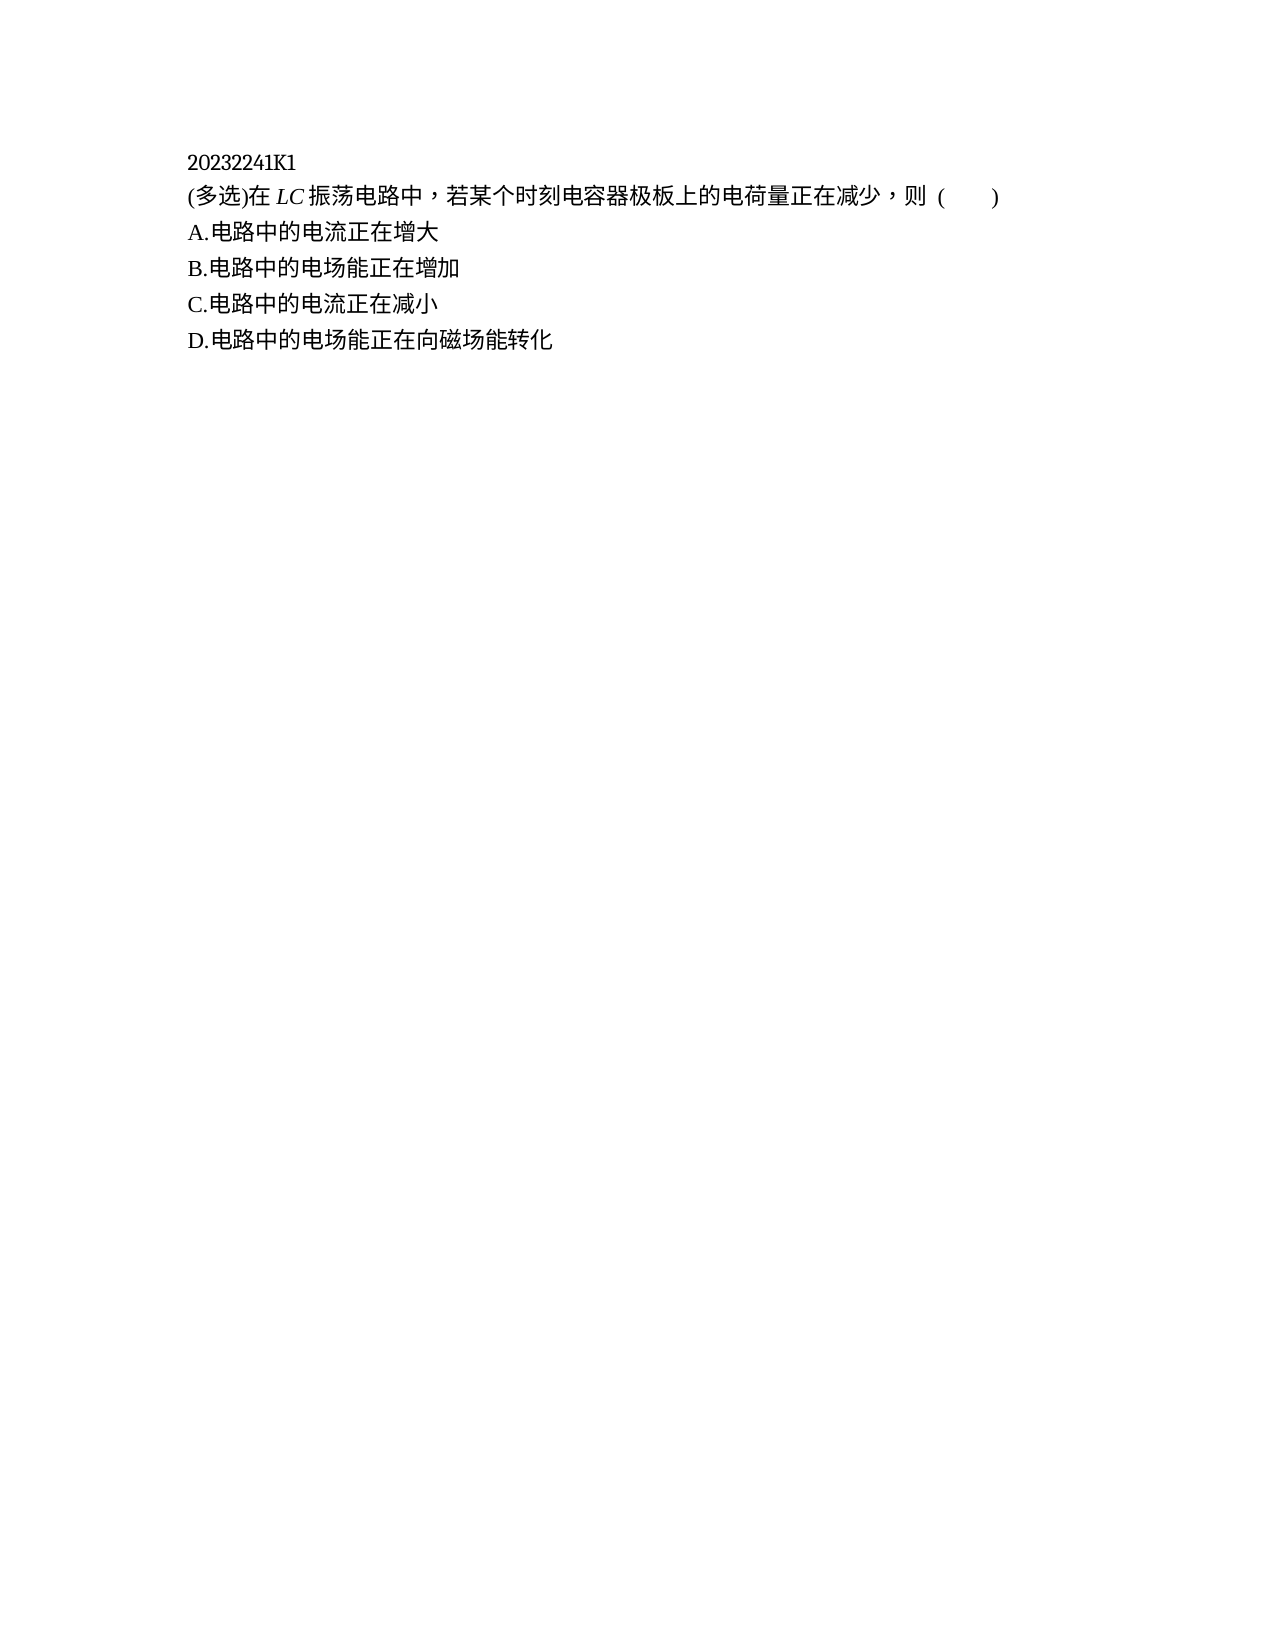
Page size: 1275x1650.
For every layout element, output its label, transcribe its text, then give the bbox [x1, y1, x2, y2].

text A.电路中的电流正在增大 [187, 216, 1087, 247]
text D.电路中的电场能正在向磁场能转化 [187, 324, 1087, 355]
text 20232241K1 [187, 150, 1087, 176]
text (多选)在LC振荡电路中，若某个时刻电容器极板上的电荷量正在减少，则 ( ) [187, 180, 1087, 211]
text C.电路中的电流正在减小 [187, 288, 1087, 319]
text B.电路中的电场能正在增加 [187, 252, 1087, 283]
